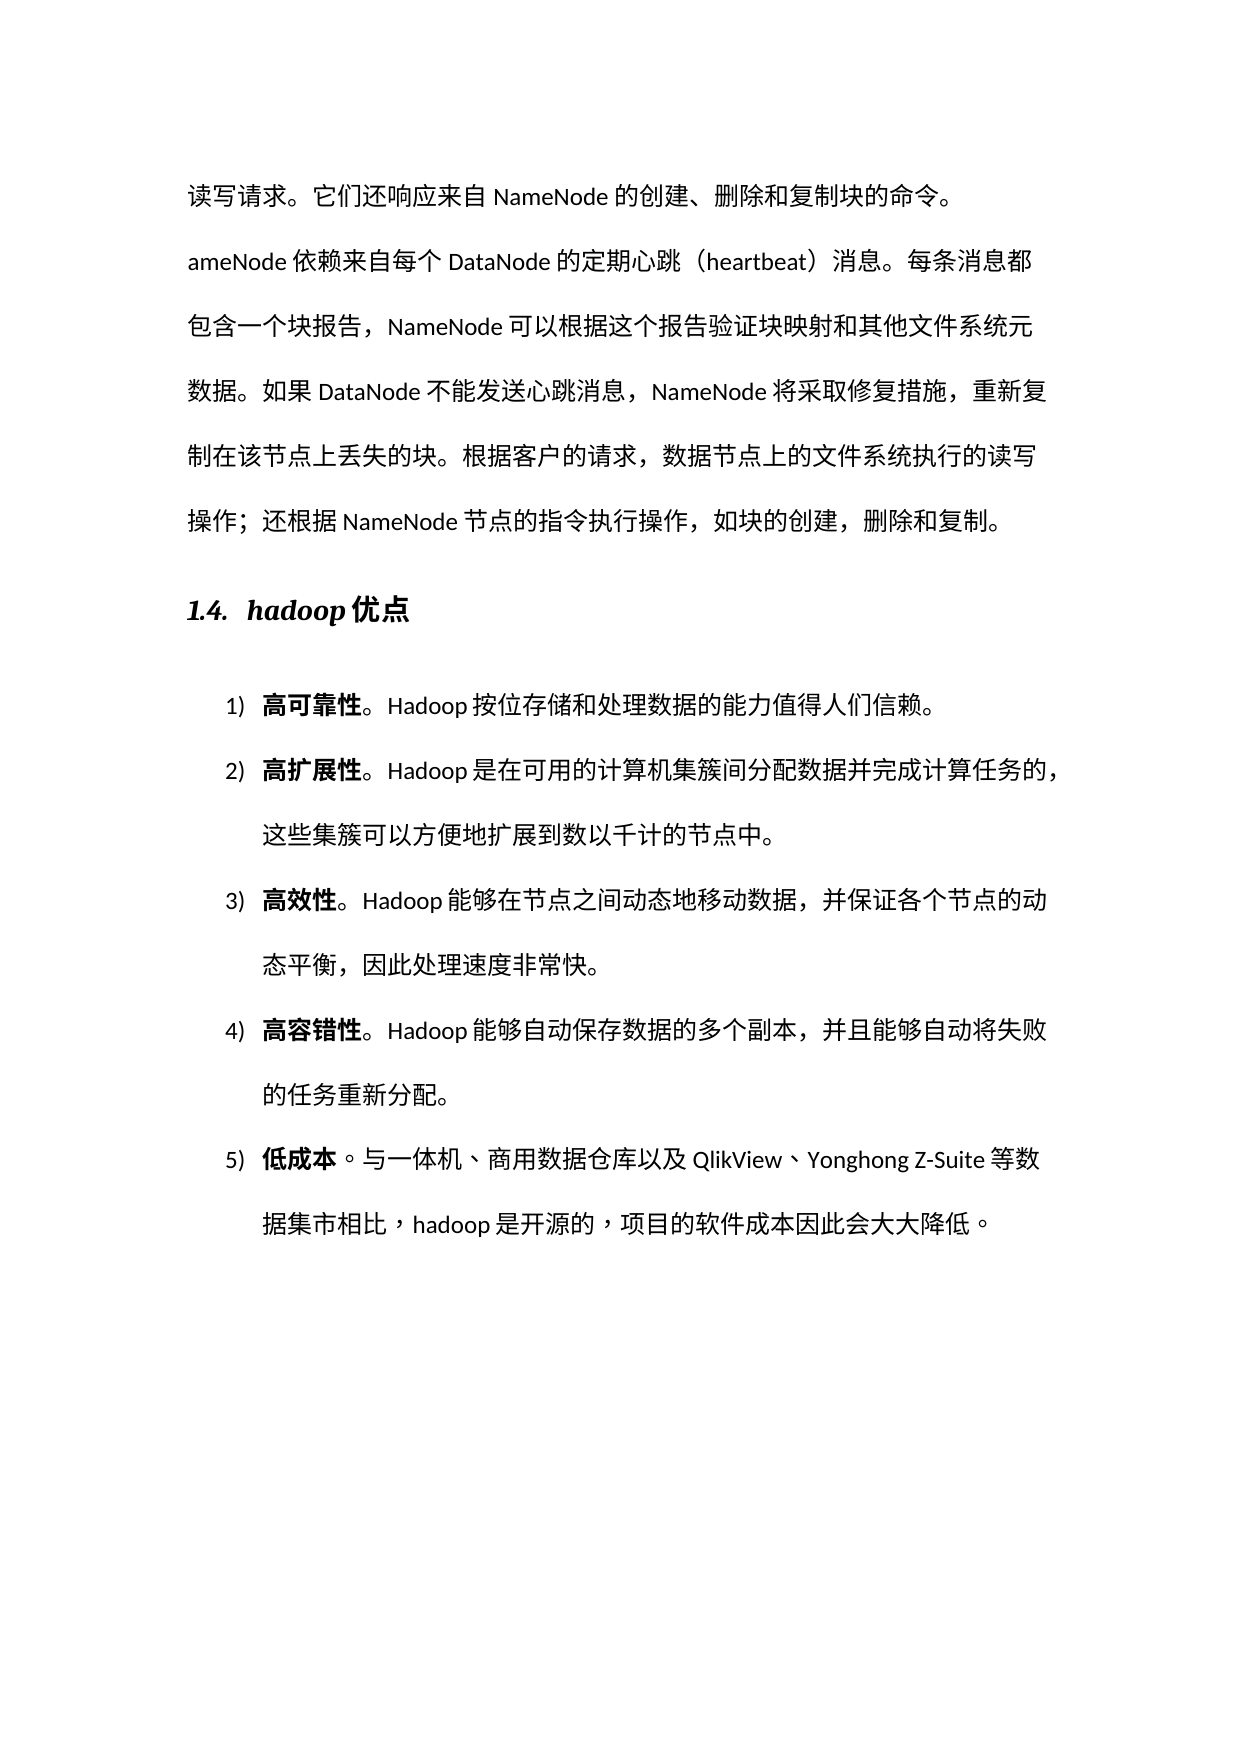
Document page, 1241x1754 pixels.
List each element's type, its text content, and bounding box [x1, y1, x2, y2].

subtitle hadoop优点 [187, 577, 1053, 642]
list 高效性。Hadoop能够在节点之间动态地移动数据，并保证各个节点的动态平衡，因此处理速度非常快。 [225, 866, 1053, 996]
list 高可靠性。Hadoop按位存储和处理数据的能力值得人们信赖。 [225, 671, 1053, 736]
list 高容错性。Hadoop能够自动保存数据的多个副本，并且能够自动将失败的任务重新分配。 [225, 996, 1053, 1126]
list 高扩展性。Hadoop是在可用的计算机集簇间分配数据并完成计算任务的，这些集簇可以方便地扩展到数以千计的节点中。 [225, 736, 1053, 866]
list 低成本。与一体机、商用数据仓库以及QlikView、Yonghong Z-Suite等数据集市相比，hadoop是开源的，项目的软件成本因此会大大降低。 [225, 1126, 1053, 1256]
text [187, 162, 1053, 552]
